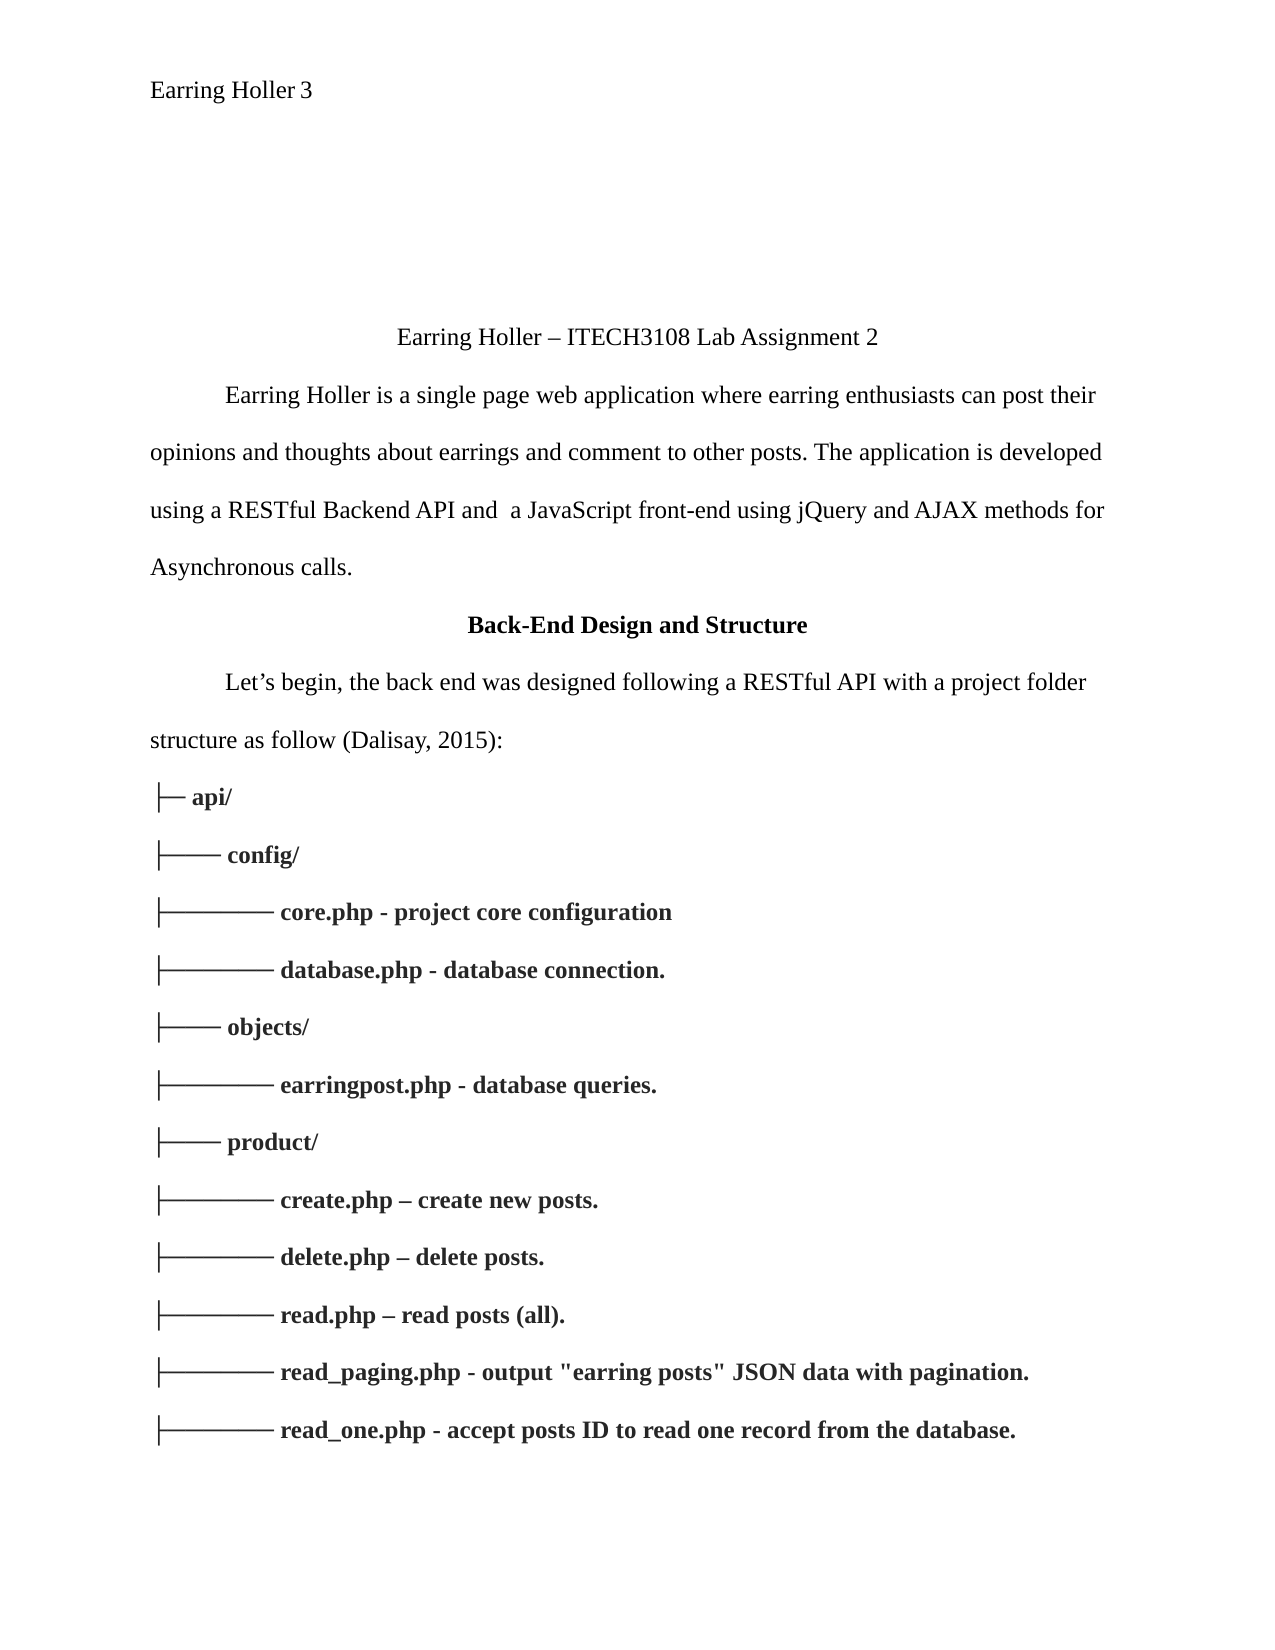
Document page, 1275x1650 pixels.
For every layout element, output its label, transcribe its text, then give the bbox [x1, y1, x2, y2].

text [150, 782, 1125, 1444]
text Let’s begin, the back end was designed following a RESTful API with a project folder structure as follow: [150, 667, 1125, 754]
text Earring Holler is a single page web application where earring enthusiasts can post their opinions and thoughts about earrings and comment to other posts. The application is developed using a RESTful Backend API and a JavaScript front-end using jQuery and AJAX methods for Asynchronous calls. [150, 380, 1125, 581]
subtitle Back-End Design and Structure [150, 610, 1125, 639]
